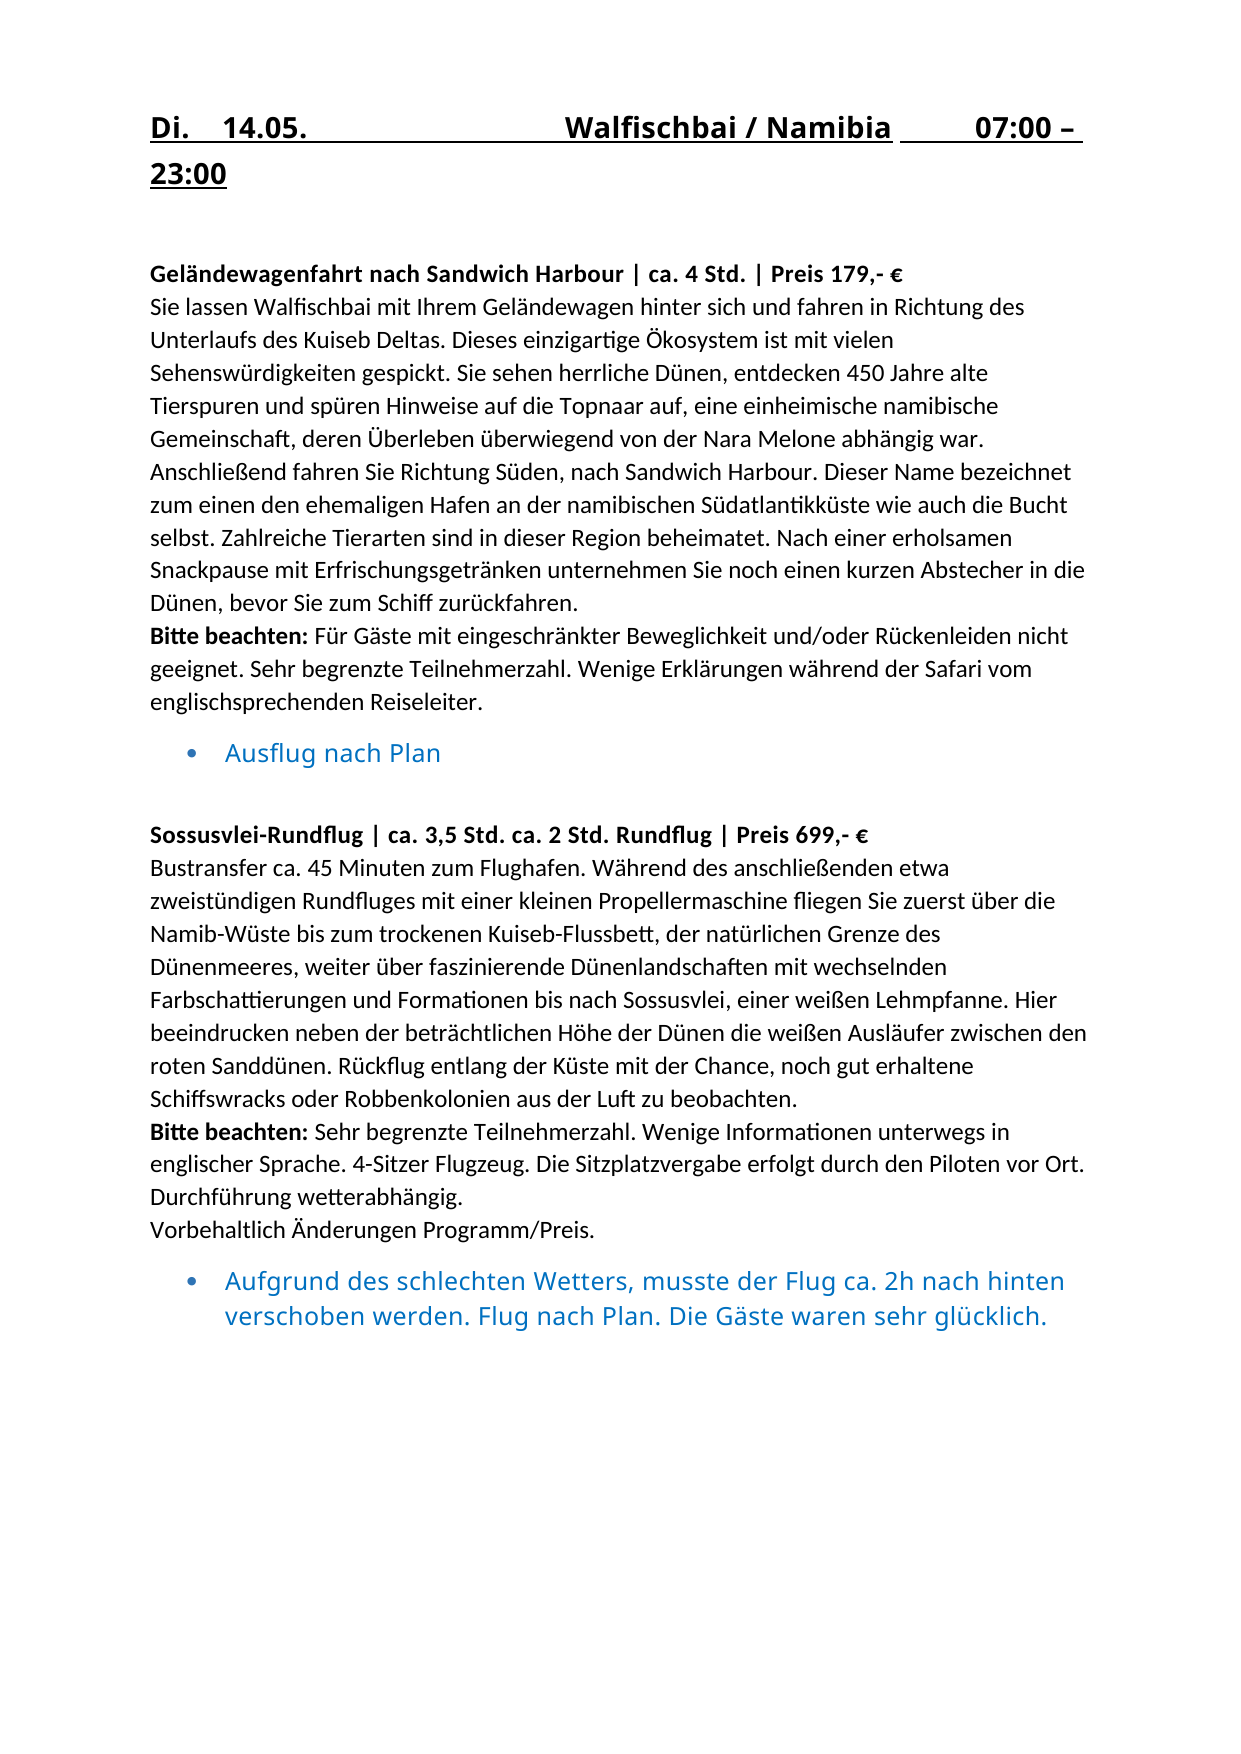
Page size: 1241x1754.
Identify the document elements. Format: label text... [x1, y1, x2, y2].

list Ausflug nach Plan [187, 736, 1090, 770]
text Sossusvlei-Rundflug | ca. 3,5 Std. ca. 2 Std. Rundflug | Preis 699,- € Bustransfer ca. 45 Minuten zum Flughafen. Während des anschließenden etwa zweistündigen Rundfluges mit einer kleinen Propellermaschine fliegen Sie zuerst über die Namib-Wüste bis zum trockenen Kuiseb-Flussbett, der natürlichen Grenze des Dünenmeeres, weiter über faszinierende Dünenlandschaften mit wechselnden Farbschattierungen und Formationen bis nach Sossusvlei, einer weißen Lehmpfanne. Hier beeindrucken neben der beträchtlichen Höhe der Dünen die weißen Ausläufer zwischen den roten Sanddünen. Rückflug entlang der Küste mit der Chance, noch gut erhaltene Schiffswracks oder Robbenkolonien aus der Luft zu beobachten. Bitte beachten: Sehr begrenzte Teilnehmerzahl. Wenige Informationen unterwegs in englischer Sprache. 4-Sitzer Flugzeug. Die Sitzplatzvergabe erfolgt durch den Piloten vor Ort. Durchführung wetterabhängig. Vorbehaltlich Änderungen Programm/Preis. [150, 819, 1090, 1245]
list Aufgrund des schlechten Wetters, musste der Flug ca. 2h nach hinten verschoben werden. Flug nach Plan. Die Gäste waren sehr glücklich. [187, 1264, 1090, 1332]
subtitle Di. 14.05. Walfischbai / Namibia 07:00 – 23:00 [150, 108, 1090, 193]
text Geländewagenfahrt nach Sandwich Harbour | ca. 4 Std. | Preis 179,- € Sie lassen Walfischbai mit Ihrem Geländewagen hinter sich und fahren in Richtung des Unterlaufs des Kuiseb Deltas. Dieses einzigartige Ökosystem ist mit vielen Sehenswürdigkeiten gespickt. Sie sehen herrliche Dünen, entdecken 450 Jahre alte Tierspuren und spüren Hinweise auf die Topnaar auf, eine einheimische namibische Gemeinschaft, deren Überleben überwiegend von der Nara Melone abhängig war. Anschließend fahren Sie Richtung Süden, nach Sandwich Harbour. Dieser Name bezeichnet zum einen den ehemaligen Hafen an der namibischen Südatlantikküste wie auch die Bucht selbst. Zahlreiche Tierarten sind in dieser Region beheimatet. Nach einer erholsamen Snackpause mit Erfrischungsgetränken unternehmen Sie noch einen kurzen Abstecher in die Dünen, bevor Sie zum Schiff zurückfahren. Bitte beachten: Für Gäste mit eingeschränkter Beweglichkeit und/oder Rückenleiden nicht geeignet. Sehr begrenzte Teilnehmerzahl. Wenige Erklärungen während der Safari vom englischsprechenden Reiseleiter. [150, 258, 1090, 717]
